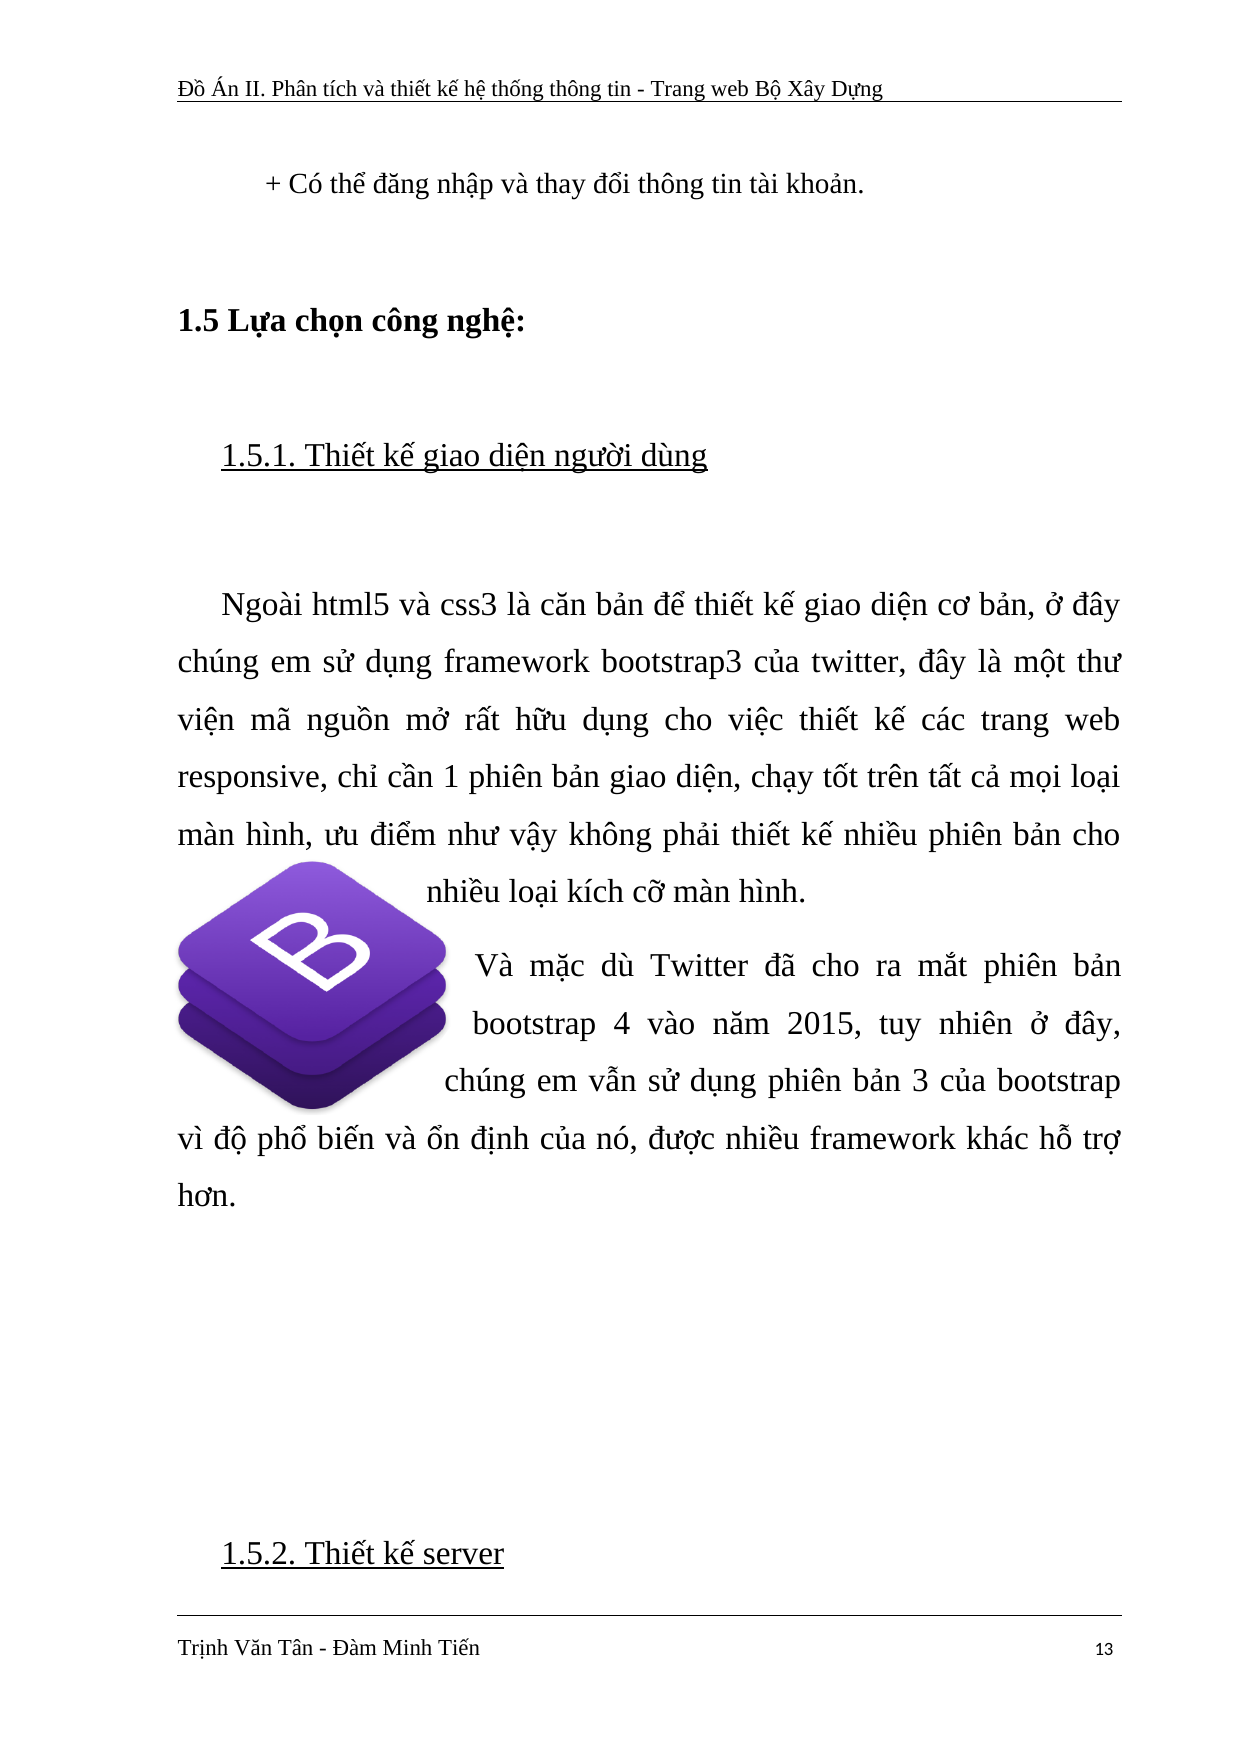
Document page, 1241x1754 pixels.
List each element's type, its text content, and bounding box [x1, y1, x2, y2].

text Và mặc dù Twitter đã cho ra mắt phiên bản bootstrap 4 vào năm 2015, tuy nhiên ở đây, chúng em vẫn sử dụng phiên bản 3 của bootstrap vì độ phổ biến và ổn định của nó, được nhiều framework khác hỗ trợ hơn. [177, 946, 1122, 1214]
text + Có thể đăng nhập và thay đổi thông tin tài khoản. [221, 166, 1122, 200]
text 1.5.1. Thiết kế giao diện người dùng [177, 436, 1122, 474]
picture [167, 854, 456, 1114]
text 1.5 Lựa chọn công nghệ: [177, 300, 1122, 338]
text Ngoài html5 và css3 là căn bản để thiết kế giao diện cơ bản, ở đây chúng em sử dụng framework bootstrap3 của twitter, đây là một thư viện mã nguồn mở rất hữu dụng cho việc thiết kế các trang web responsive, chỉ cần 1 phiên bản giao diện, chạy tốt trên tất cả mọi loại màn hình, ưu điểm như vậy không phải thiết kế nhiều phiên bản cho nhiều loại kích cỡ màn hình. [177, 584, 1122, 910]
text 1.5.2. Thiết kế server [177, 1533, 1122, 1572]
